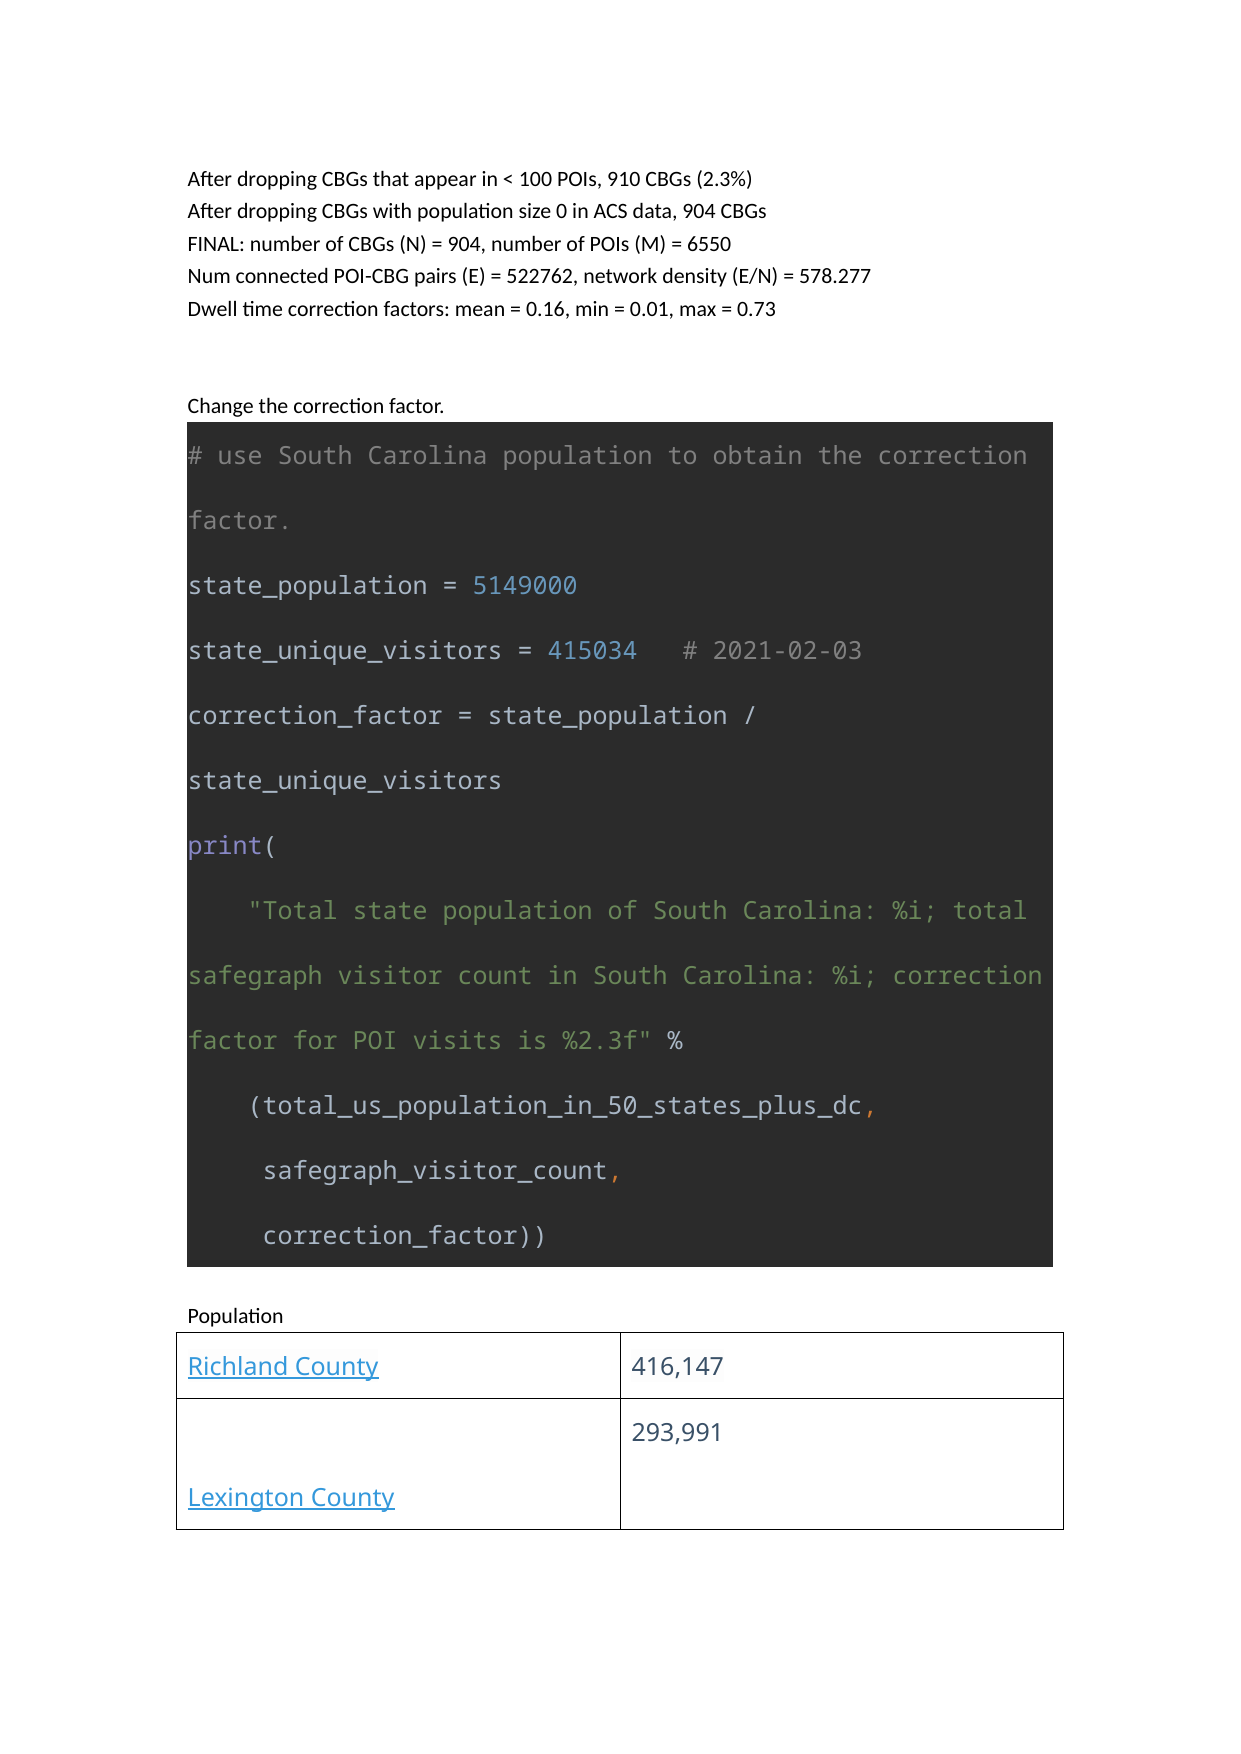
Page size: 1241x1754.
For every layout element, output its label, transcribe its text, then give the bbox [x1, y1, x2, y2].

text Dwell time correction factors: mean = 0.16, min = 0.01, max = 0.73 [187, 292, 1053, 324]
text Change the correction factor. [187, 389, 1053, 422]
text FINAL: number of CBGs (N) = 904, number of POIs (M) = 6550 [187, 227, 1053, 259]
table_header Richland County [177, 1333, 620, 1398]
text After dropping CBGs that appear in < 100 POIs, 910 CBGs (2.3%) [187, 162, 1053, 194]
text After dropping CBGs with population size 0 in ACS data, 904 CBGs [187, 194, 1053, 227]
table_cell Lexington County [177, 1399, 620, 1529]
table_header 416,147 [621, 1333, 1063, 1398]
text Population [187, 1299, 1053, 1332]
table_cell 293,991 [621, 1399, 1063, 1529]
text # use South Carolina population to obtain the correction factor. state_population = 5149000 state_unique_visitors = 415034 # 2021-02-03 correction_factor = state_population / state_unique_visitors print( "Total state population of South Carolina: %i; total safegraph visitor count in South Carolina: %i; correction factor for POI visits is %2.3f" % (total_us_population_in_50_states_plus_dc, safegraph_visitor_count, correction_factor)) [187, 422, 1053, 1267]
text Num connected POI-CBG pairs (E) = 522762, network density (E/N) = 578.277 [187, 259, 1053, 292]
